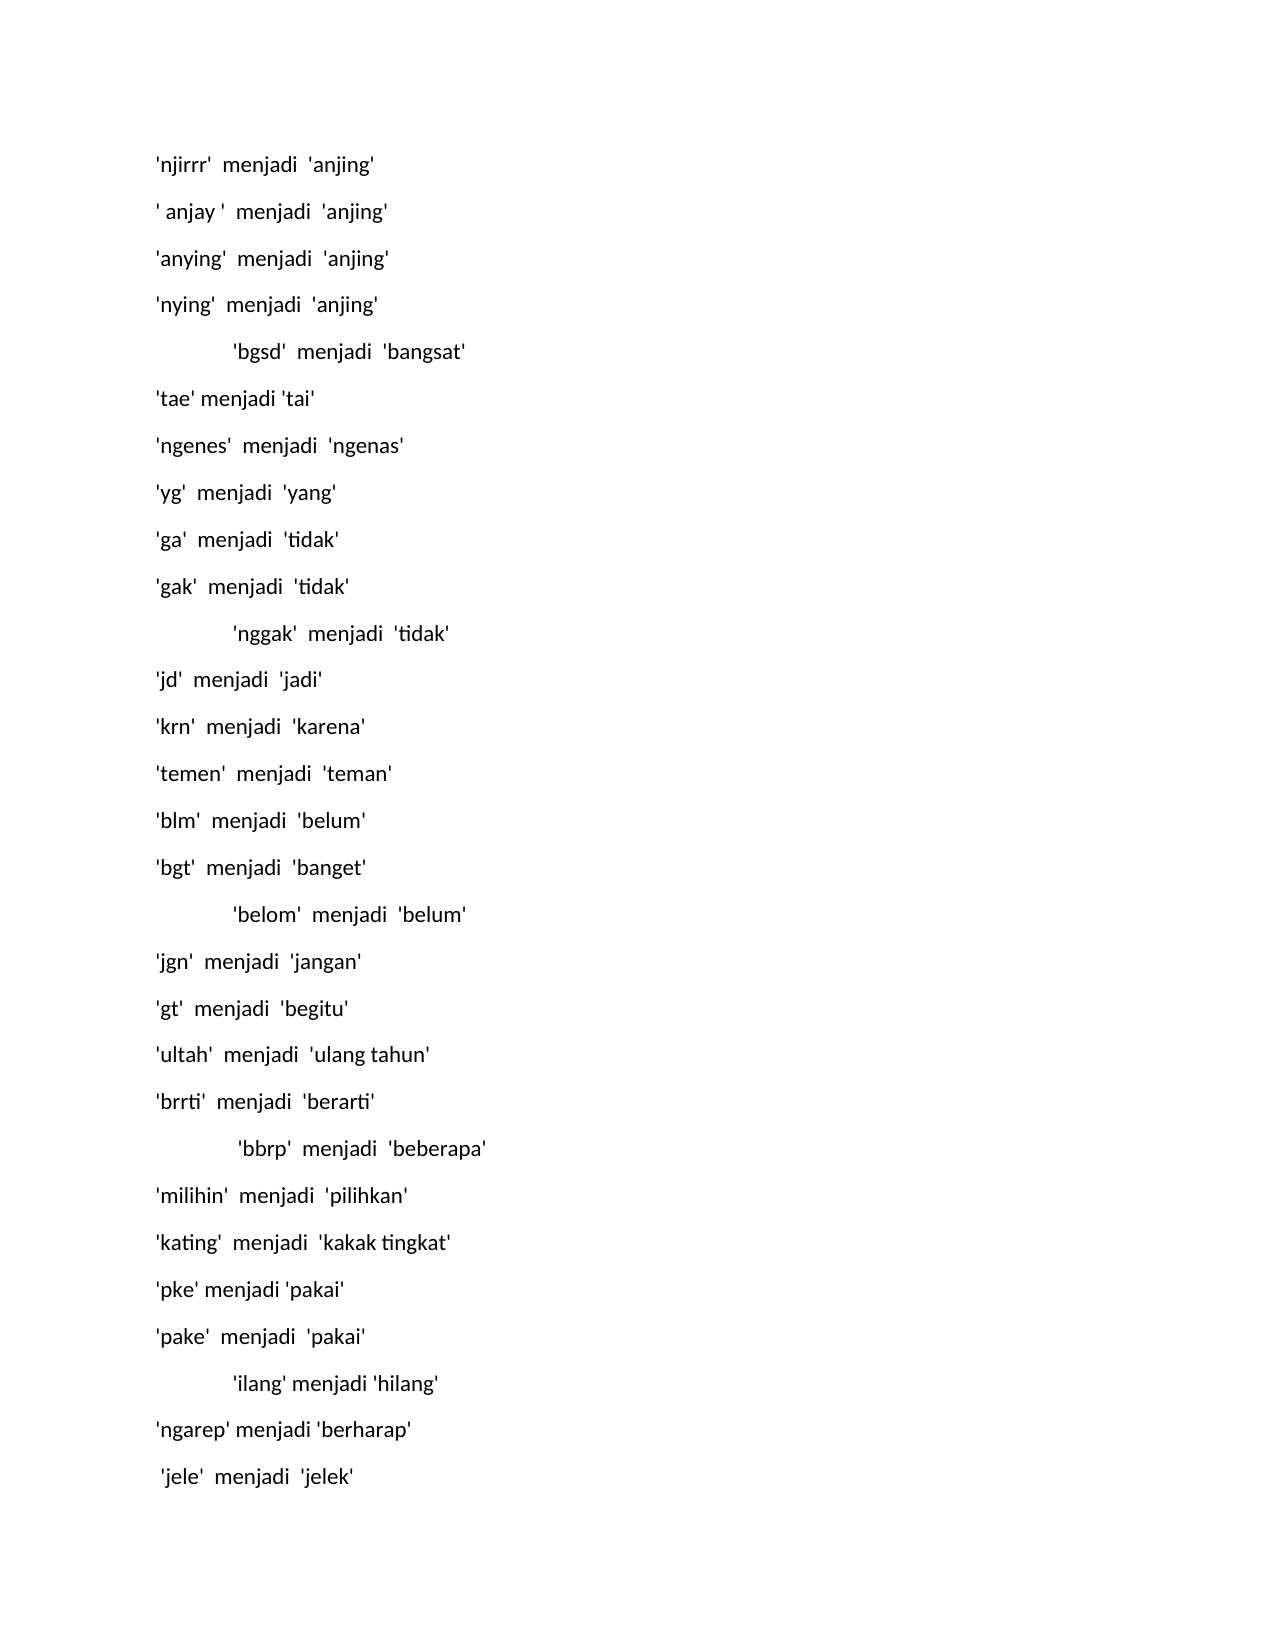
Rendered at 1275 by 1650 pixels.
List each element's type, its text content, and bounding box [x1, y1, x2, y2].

text 'temen' menjadi 'teman' [150, 759, 1125, 787]
text 'kating' menjadi 'kakak tingkat' [150, 1228, 1125, 1256]
text 'belom' menjadi 'belum' [150, 900, 1125, 928]
text 'nying' menjadi 'anjing' [150, 291, 1125, 319]
text ' anjay ' menjadi 'anjing' [150, 197, 1125, 225]
text 'nggak' menjadi 'tidak' [150, 619, 1125, 647]
text 'pke' menjadi 'pakai' [150, 1275, 1125, 1303]
text 'gt' menjadi 'begitu' [150, 994, 1125, 1022]
text 'bbrp' menjadi 'beberapa' [150, 1134, 1125, 1162]
text 'blm' menjadi 'belum' [150, 806, 1125, 834]
text 'ngenes' menjadi 'ngenas' [150, 431, 1125, 459]
text 'bgsd' menjadi 'bangsat' [150, 337, 1125, 366]
text 'ilang' menjadi 'hilang' [150, 1369, 1125, 1397]
text 'brrti' menjadi 'berarti' [150, 1087, 1125, 1116]
text 'ngarep' menjadi 'berharap' [150, 1416, 1125, 1444]
text 'jele' menjadi 'jelek' [150, 1462, 1125, 1491]
text 'bgt' menjadi 'banget' [150, 853, 1125, 881]
text 'njirrr' menjadi 'anjing' [150, 150, 1125, 178]
text 'jd' menjadi 'jadi' [150, 666, 1125, 694]
text 'ultah' menjadi 'ulang tahun' [150, 1041, 1125, 1069]
text 'anying' menjadi 'anjing' [150, 244, 1125, 272]
text 'krn' menjadi 'karena' [150, 712, 1125, 741]
text 'gak' menjadi 'tidak' [150, 572, 1125, 600]
text 'pake' menjadi 'pakai' [150, 1322, 1125, 1350]
text 'ga' menjadi 'tidak' [150, 525, 1125, 553]
text 'jgn' menjadi 'jangan' [150, 947, 1125, 975]
text 'yg' menjadi 'yang' [150, 478, 1125, 506]
text 'tae' menjadi 'tai' [150, 384, 1125, 412]
text 'milihin' menjadi 'pilihkan' [150, 1181, 1125, 1209]
